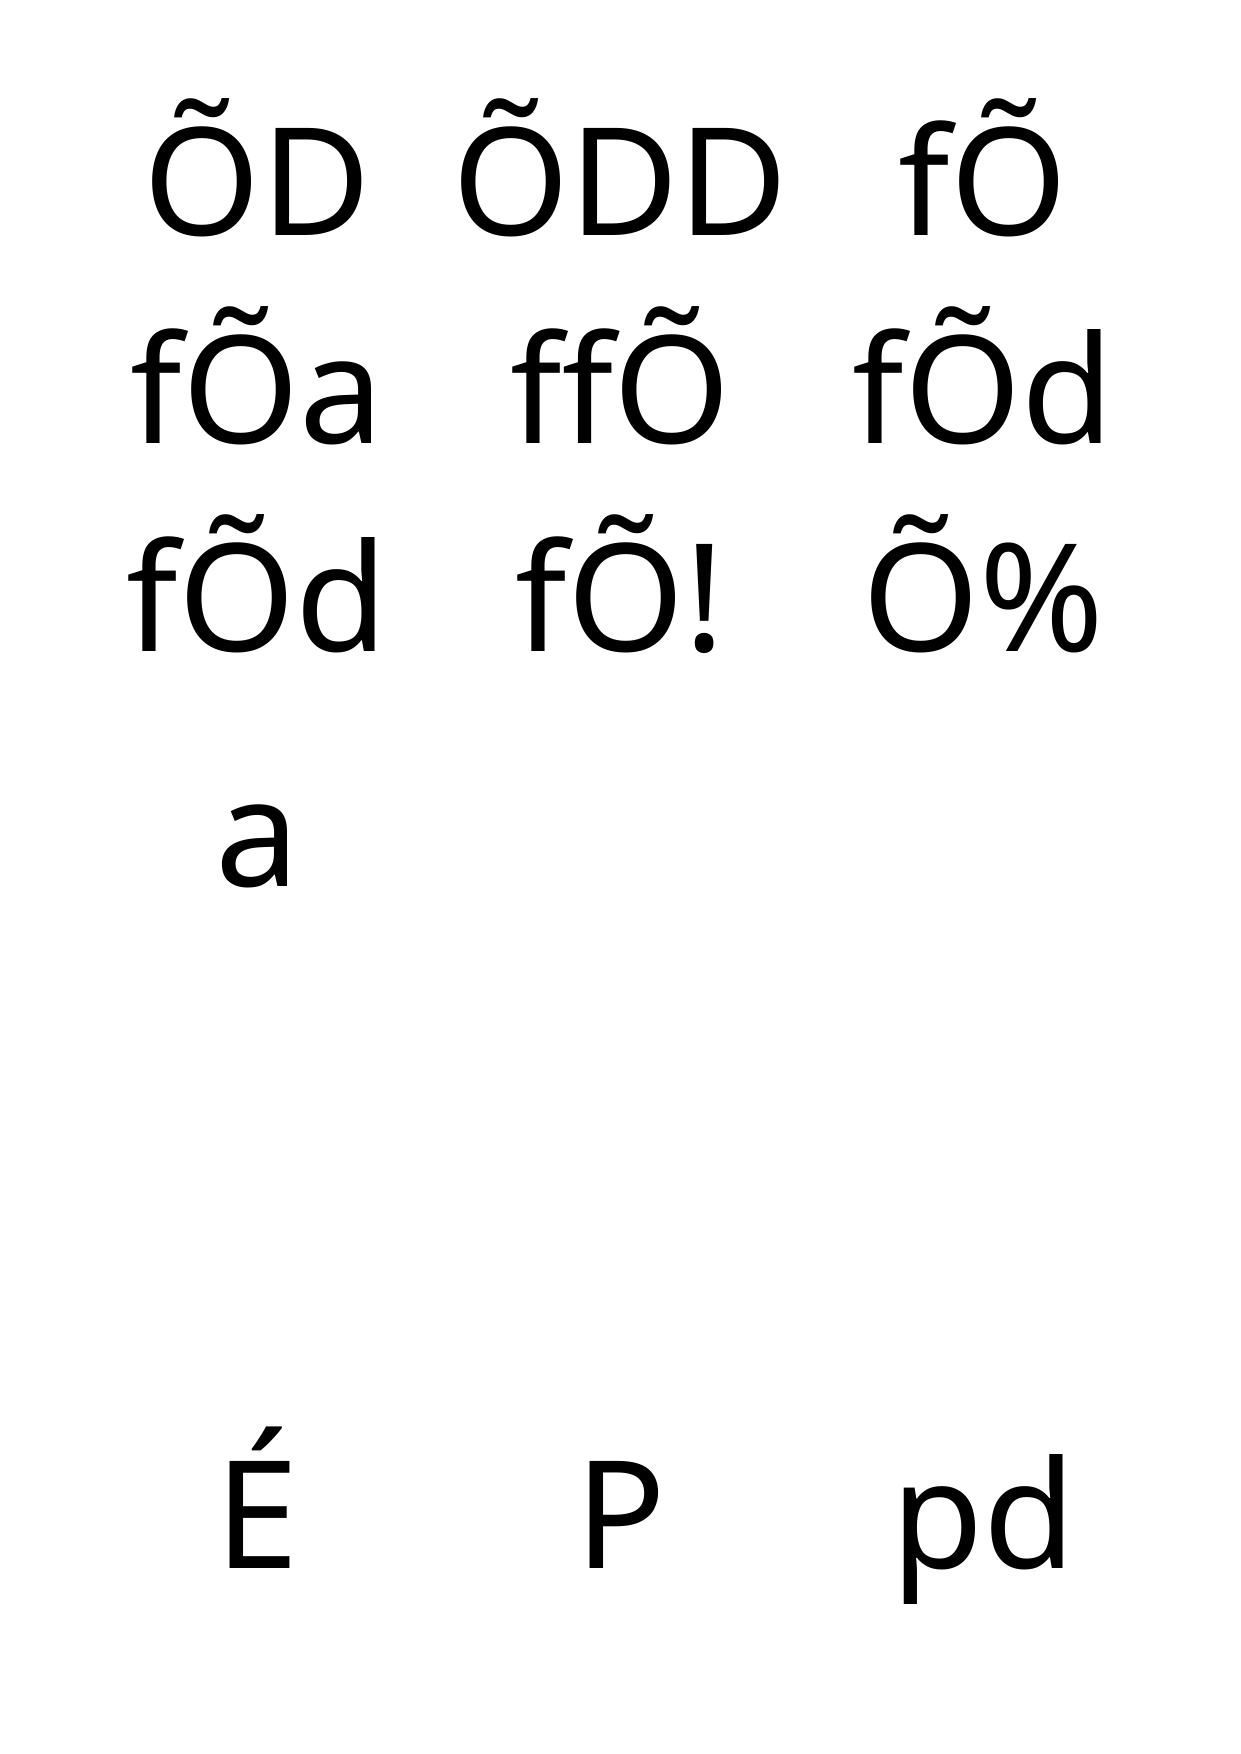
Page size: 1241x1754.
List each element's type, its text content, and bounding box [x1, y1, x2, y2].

table_cell fÕ! [439, 491, 802, 934]
table_header É [76, 1409, 438, 1617]
table_cell fÕd [802, 283, 1165, 491]
table_cell ÕDD [439, 75, 802, 283]
table_cell Õ% [802, 491, 1165, 934]
table_cell fÕa [76, 283, 438, 491]
table_cell fÕ [802, 75, 1165, 283]
table_cell ÕD [76, 75, 438, 283]
table_cell fÕda [76, 491, 438, 934]
table_cell ffÕ [439, 283, 802, 491]
table_header P [439, 1409, 802, 1617]
table_header pd [802, 1409, 1165, 1617]
